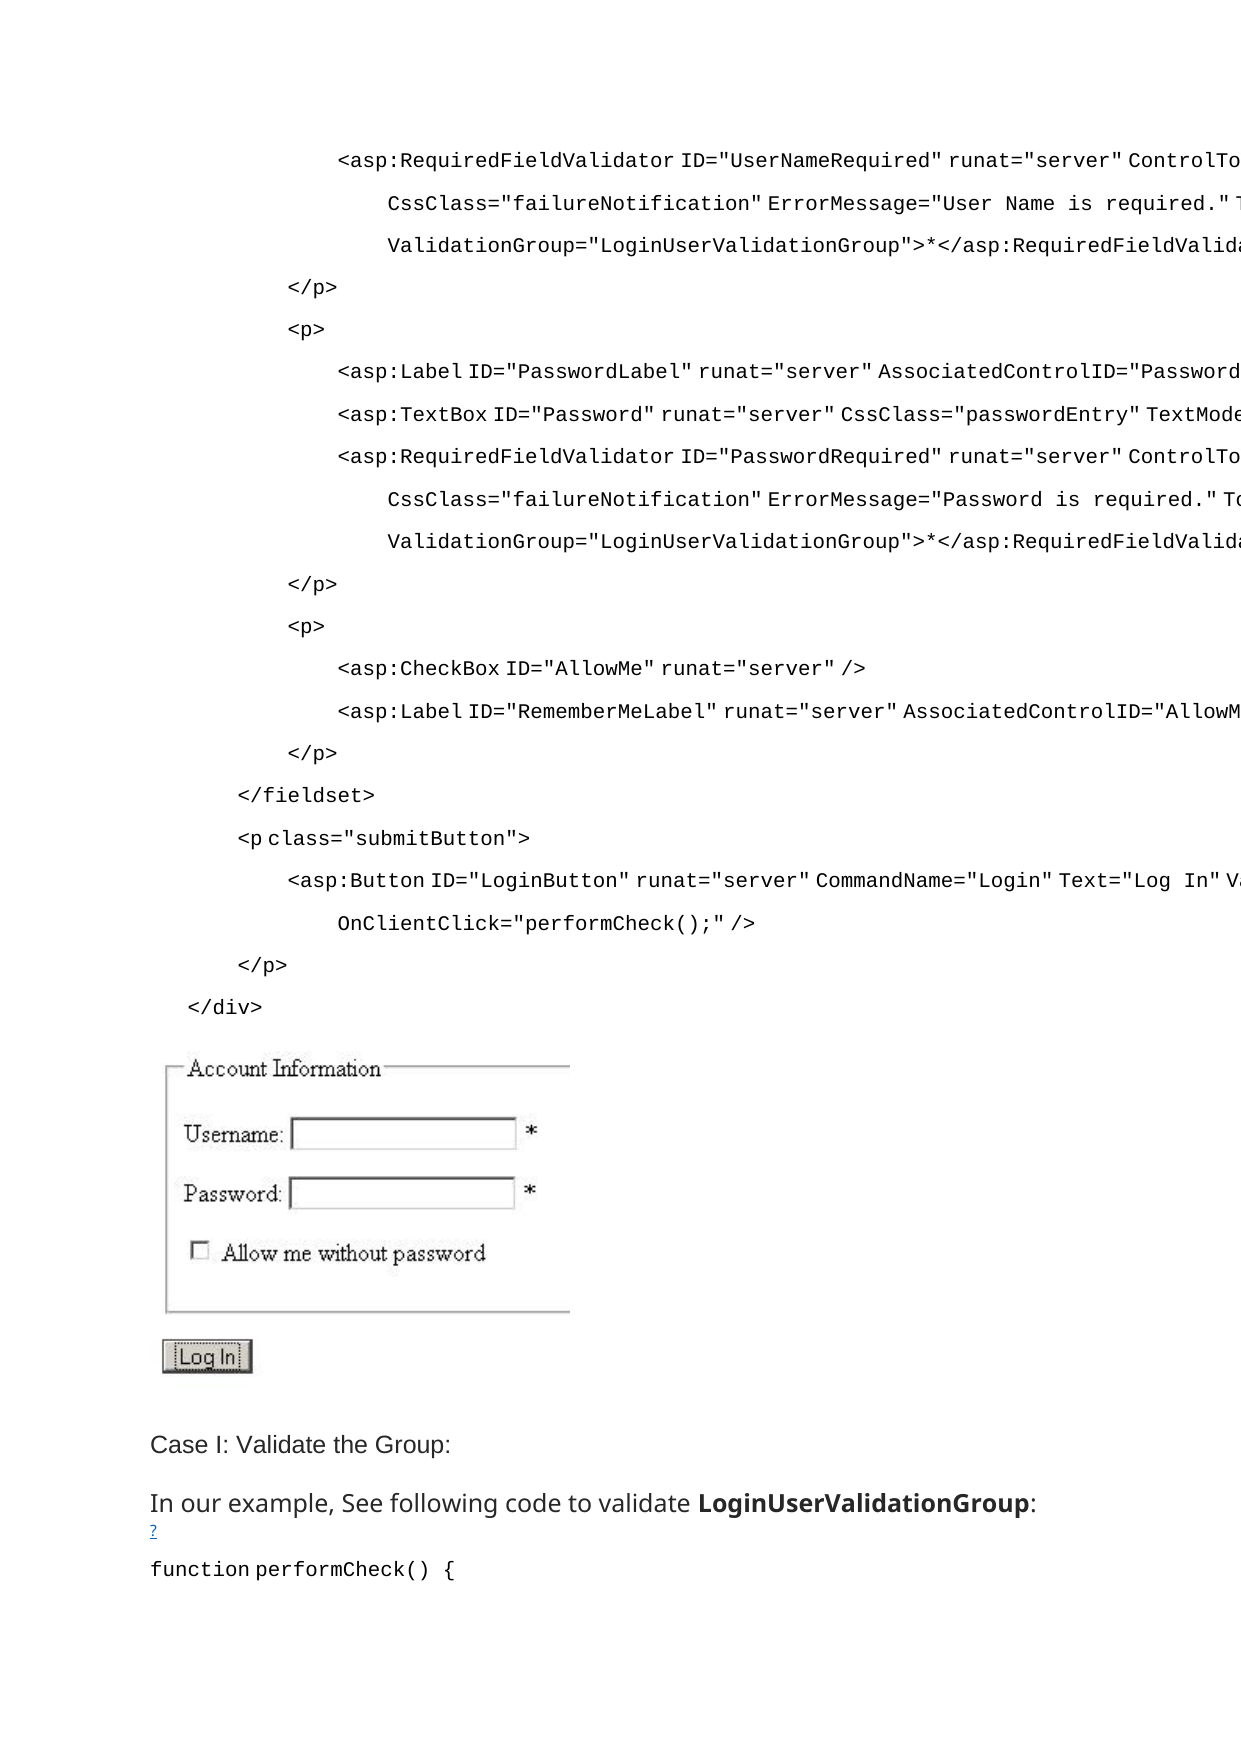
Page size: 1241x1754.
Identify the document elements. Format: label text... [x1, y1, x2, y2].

subtitle Case I: Validate the Group: [150, 1429, 1090, 1458]
text ? [150, 1520, 1090, 1541]
text In our example, See following code to validate LoginUserValidationGroup: [150, 1486, 1090, 1520]
picture [150, 1039, 570, 1388]
